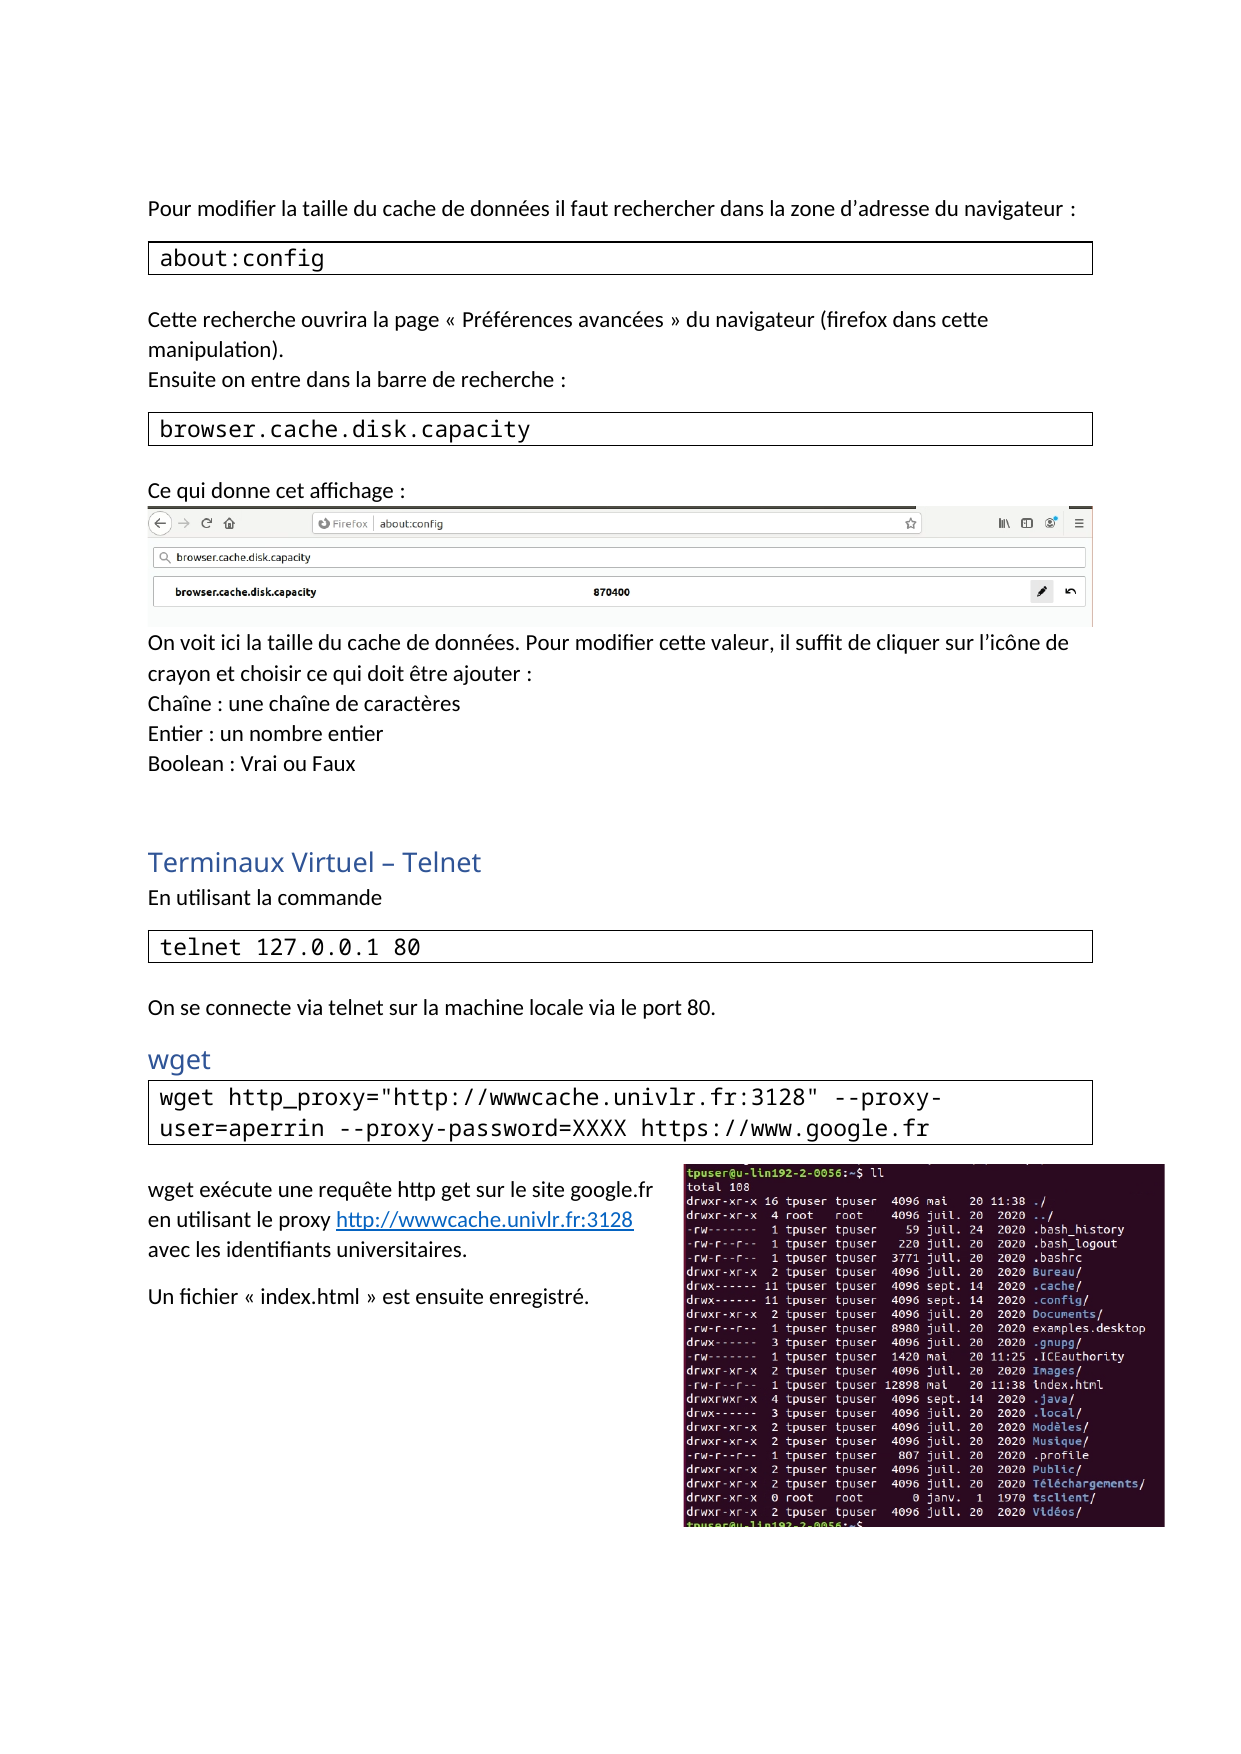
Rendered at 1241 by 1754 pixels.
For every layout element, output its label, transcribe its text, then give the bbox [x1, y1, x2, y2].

text wget exécute une requête http get sur le site google.fr en utilisant le proxy http://wwwcache.univlr.fr:3128 avec les identifiants universitaires. [148, 1145, 1093, 1263]
subtitle wget [148, 1040, 1093, 1077]
picture [683, 1164, 1164, 1527]
picture [147, 506, 1093, 627]
subtitle Terminaux Virtuel – Telnet [148, 843, 1093, 880]
table_header browser.cache.disk.capacity [149, 413, 1092, 444]
text Cette recherche ouvrira la page « Préférences avancées » du navigateur (firefox dans cette manipulation). Ensuite on entre dans la barre de recherche : [148, 275, 1093, 393]
text En utilisant la commande [148, 883, 1093, 911]
table_header telnet 127.0.0.1 80 [149, 931, 1092, 962]
table_header wget http_proxy="http://wwwcache.univlr.fr:3128" --proxy-user=aperrin --proxy-password=XXXX https://www.google.fr [149, 1081, 1092, 1143]
text Pour modifier la taille du cache de données il faut rechercher dans la zone d’adresse du navigateur : [148, 194, 1093, 222]
text Ce qui donne cet affichage : On voit ici la taille du cache de données. Pour modifier cette valeur, il suffit de cliquer sur l’icône de crayon et choisir ce qui doit être ajouter : Chaîne : une chaîne de caractères Entier : un nombre entier Boolean : Vrai ou Faux [148, 627, 1093, 777]
text Un fichier « index.html » est ensuite enregistré. [148, 1282, 683, 1310]
text On se connecte via telnet sur la machine locale via le port 80. [148, 963, 1093, 1021]
text Ce qui donne cet affichage : On voit ici la taille du cache de données. Pour modifier cette valeur, il suffit de cliquer sur l’icône de crayon et choisir ce qui doit être ajouter : Chaîne : une chaîne de caractères Entier : un nombre entier Boolean : Vrai ou Faux [148, 446, 1093, 506]
table_header about:config [149, 243, 1092, 274]
